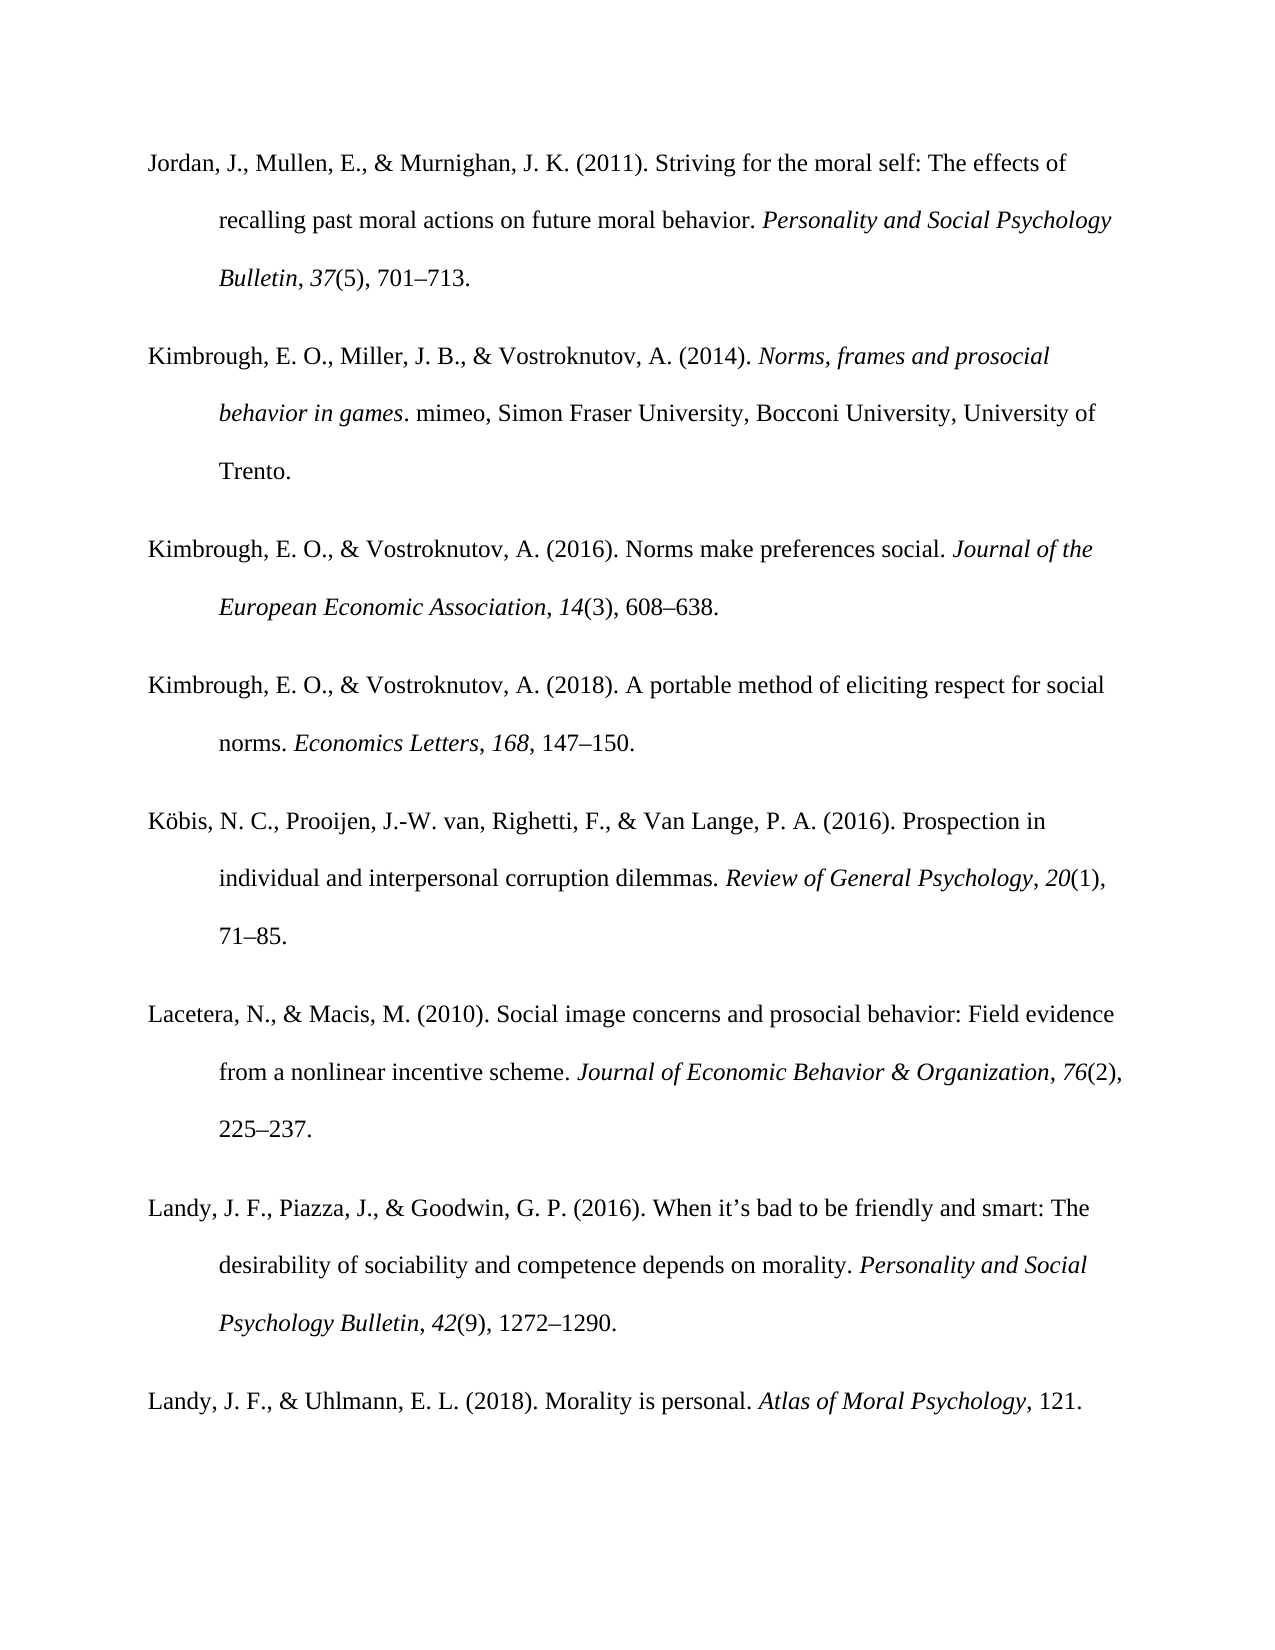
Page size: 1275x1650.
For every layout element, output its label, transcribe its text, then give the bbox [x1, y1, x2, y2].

text Kimbrough, E. O., & Vostroknutov, A. (2016). Norms make preferences social. Journal of the European Economic Association, 14(3), 608–638. [148, 534, 1127, 621]
text Lacetera, N., & Macis, M. (2010). Social image concerns and prosocial behavior: Field evidence from a nonlinear incentive scheme. Journal of Economic Behavior & Organization, 76(2), 225–237. [148, 999, 1127, 1143]
text Landy, J. F., Piazza, J., & Goodwin, G. P. (2016). When it’s bad to be friendly and smart: The desirability of sociability and competence depends on morality. Personality and Social Psychology Bulletin, 42(9), 1272–1290. [148, 1193, 1127, 1336]
text Kimbrough, E. O., & Vostroknutov, A. (2018). A portable method of eliciting respect for social norms. Economics Letters, 168, 147–150. [148, 670, 1127, 756]
text Landy, J. F., & Uhlmann, E. L. (2018). Morality is personal. Atlas of Moral Psychology, 121. [148, 1386, 1127, 1415]
text Köbis, N. C., Prooijen, J.-W. van, Righetti, F., & Van Lange, P. A. (2016). Prospection in individual and interpersonal corruption dilemmas. Review of General Psychology, 20(1), 71–85. [148, 806, 1127, 950]
text Jordan, J., Mullen, E., & Murnighan, J. K. (2011). Striving for the moral self: The effects of recalling past moral actions on future moral behavior. Personality and Social Psychology Bulletin, 37(5), 701–713. [148, 148, 1127, 291]
text Kimbrough, E. O., Miller, J. B., & Vostroknutov, A. (2014). Norms, frames and prosocial behavior in games. mimeo, Simon Fraser University, Bocconi University, University of Trento. [148, 341, 1127, 485]
